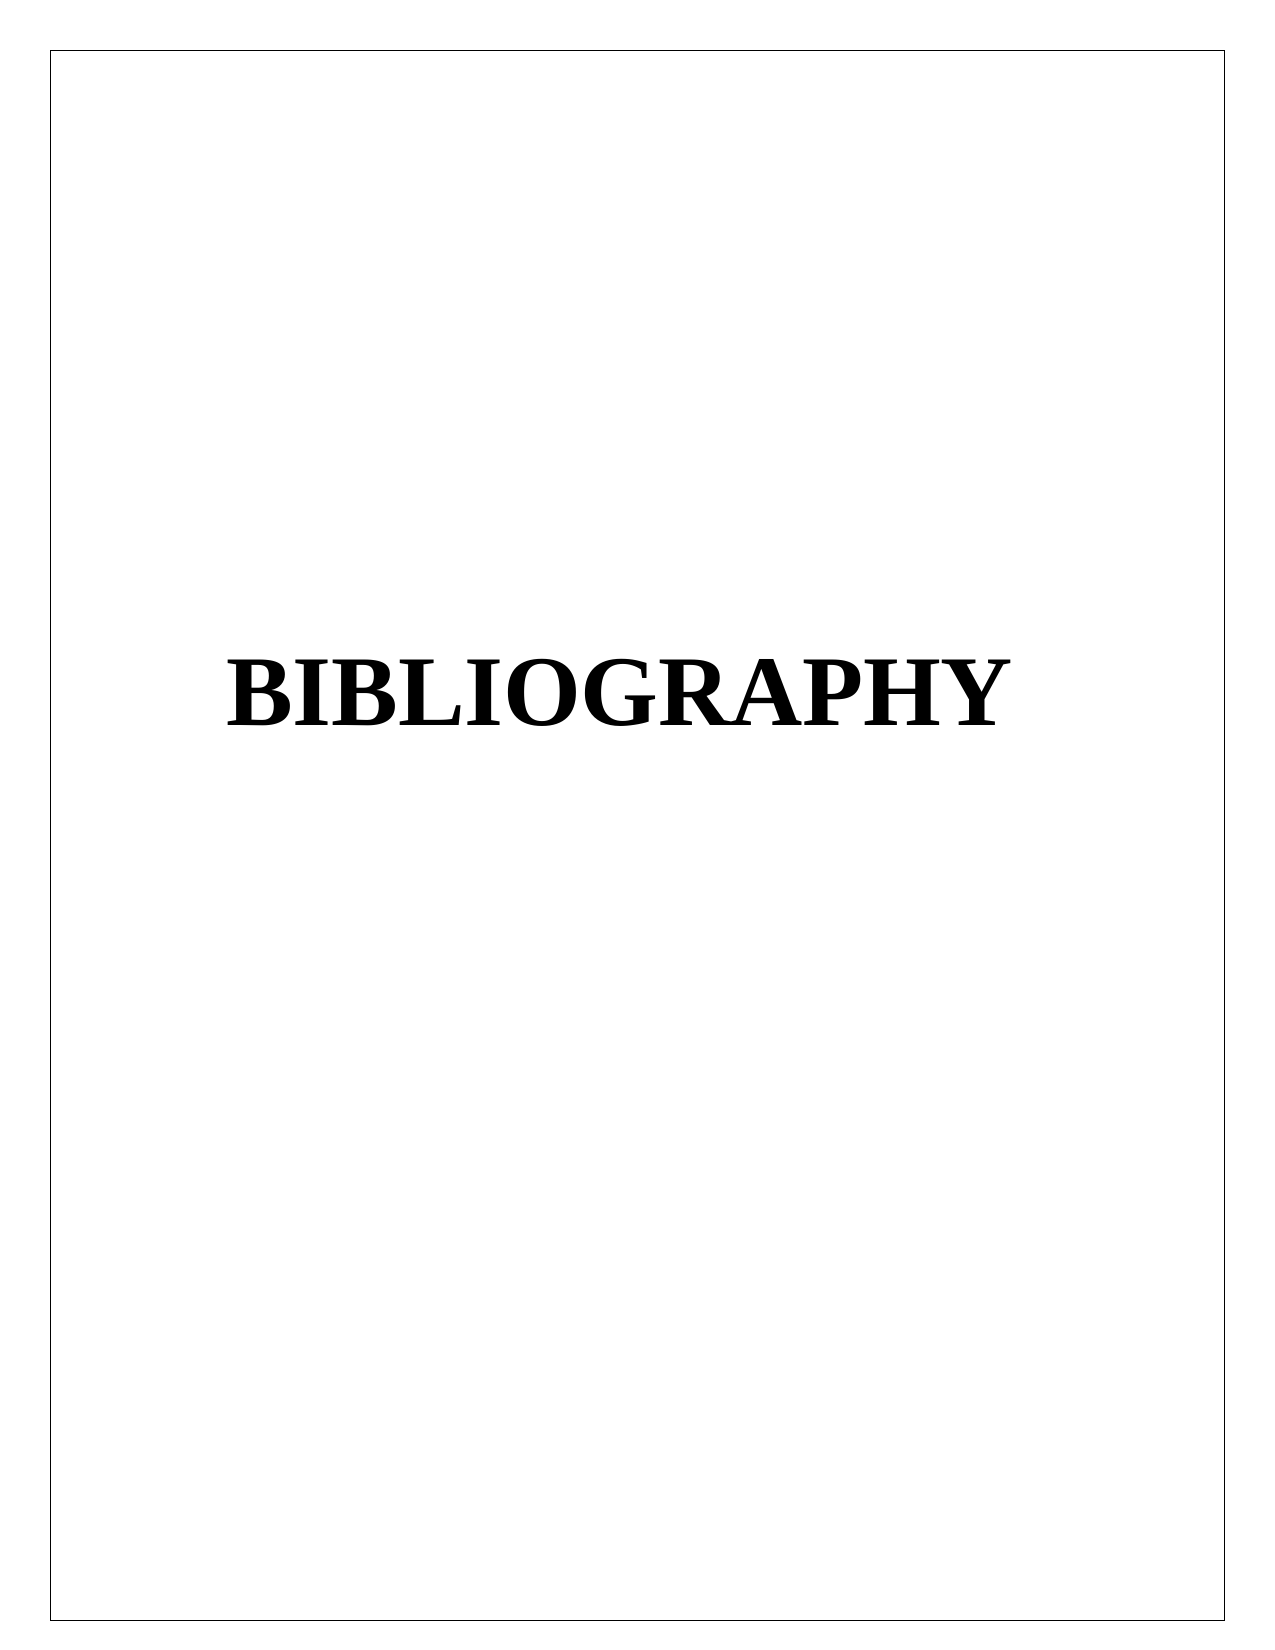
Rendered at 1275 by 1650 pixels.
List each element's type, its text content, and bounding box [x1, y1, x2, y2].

subtitle BIBLIOGRAPHY [79, 632, 1160, 747]
